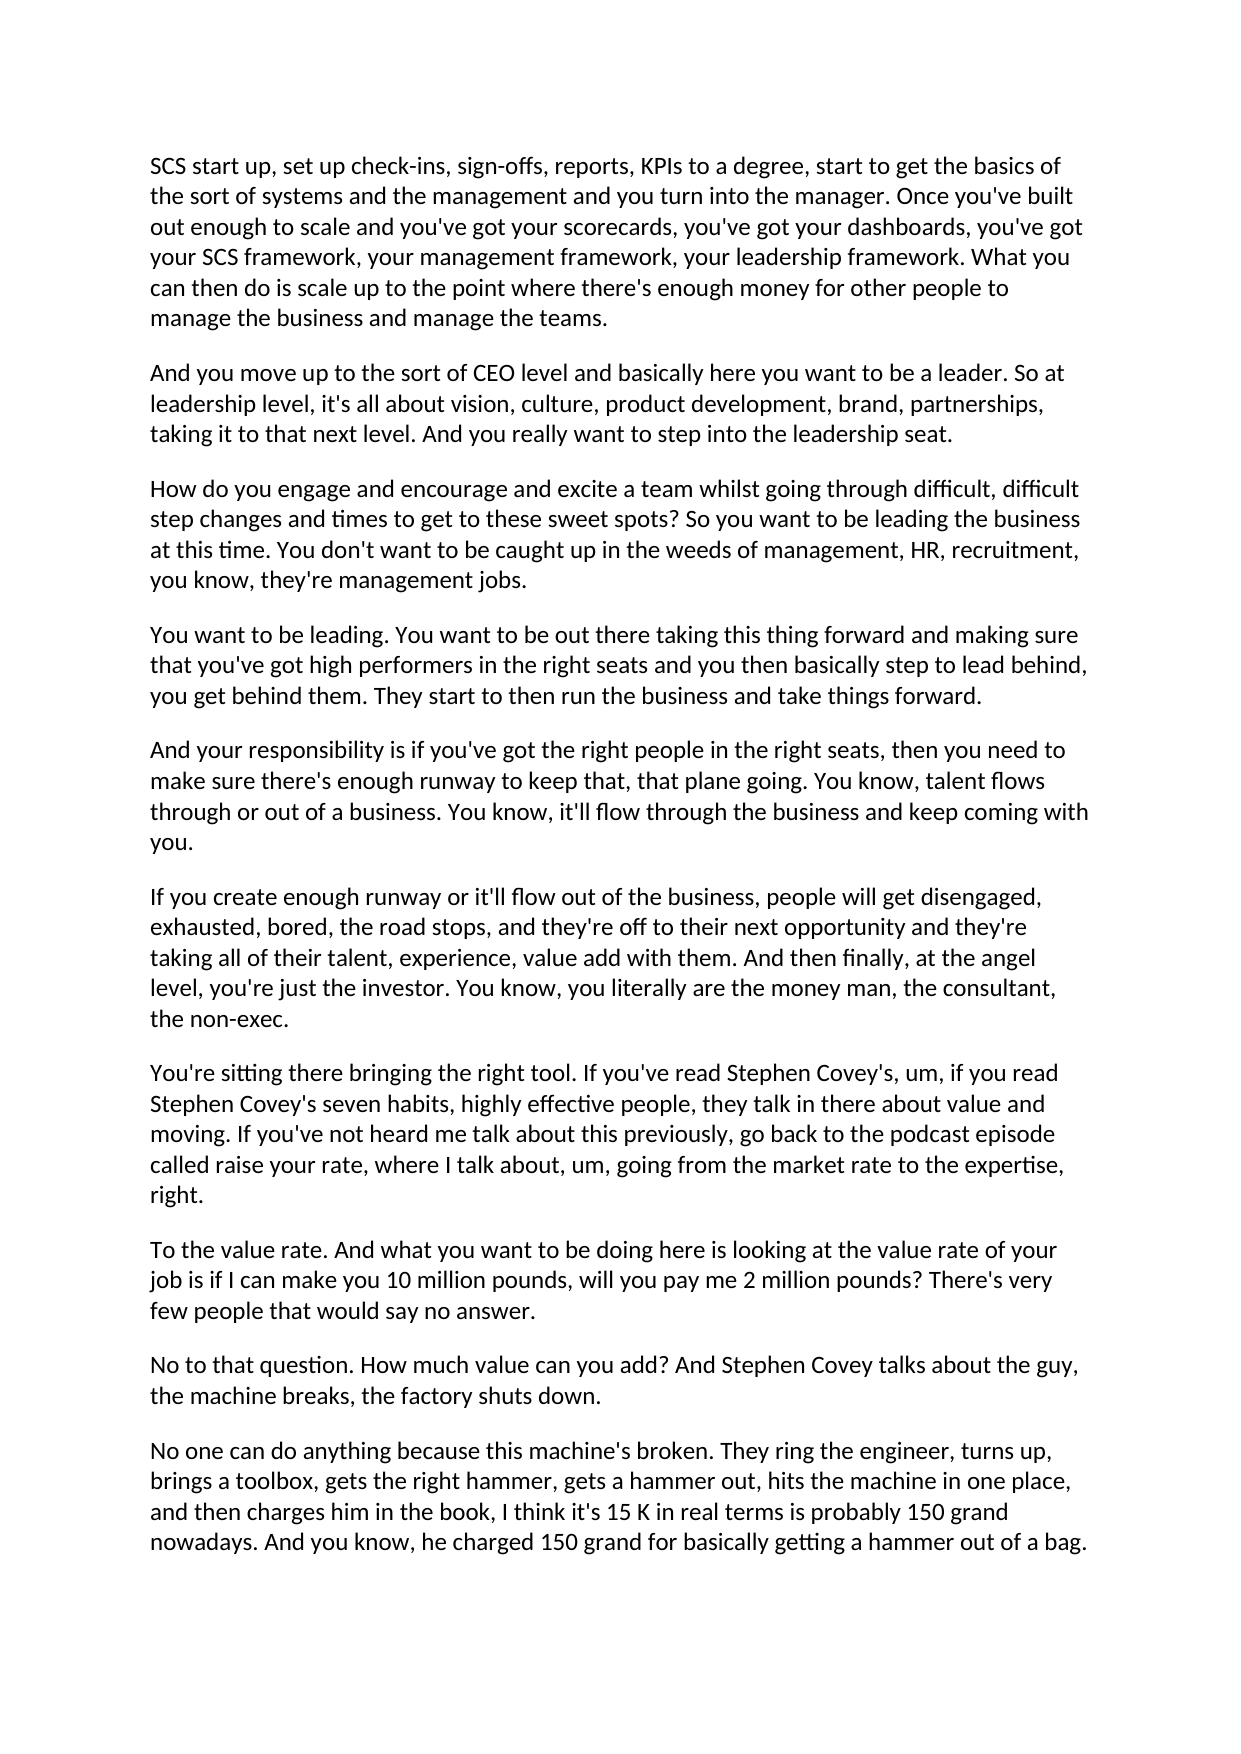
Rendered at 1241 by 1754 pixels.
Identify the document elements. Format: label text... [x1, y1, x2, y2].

text No one can do anything because this machine's broken. They ring the engineer, turns up, brings a toolbox, gets the right hammer, gets a hammer out, hits the machine in one place, and then charges him in the book, I think it's 15 K in real terms is probably 150 grand nowadays. And you know, he charged 150 grand for basically getting a hammer out of a bag. [150, 1435, 1090, 1557]
text How do you engage and encourage and excite a team whilst going through difficult, difficult step changes and times to get to these sweet spots? So you want to be leading the business at this time. You don't want to be caught up in the weeds of management, HR, recruitment, you know, they're management jobs. [150, 473, 1090, 595]
text And your responsibility is if you've got the right people in the right seats, then you need to make sure there's enough runway to keep that, that plane going. You know, talent flows through or out of a business. You know, it'll flow through the business and keep coming with you. [150, 734, 1090, 857]
text And you move up to the sort of CEO level and basically here you want to be a leader. So at leadership level, it's all about vision, culture, product development, brand, partnerships, taking it to that next level. And you really want to step into the leadership seat. [150, 357, 1090, 449]
text You're sitting there bringing the right tool. If you've read Stephen Covey's, um, if you read Stephen Covey's seven habits, highly effective people, they talk in there about value and moving. If you've not heard me talk about this previously, go back to the podcast episode called raise your rate, where I talk about, um, going from the market rate to the expertise, right. [150, 1057, 1090, 1210]
text If you create enough runway or it'll flow out of the business, people will get disengaged, exhausted, bored, the road stops, and they're off to their next opportunity and they're taking all of their talent, experience, value add with them. And then finally, at the angel level, you're just the investor. You know, you literally are the money man, the consultant, the non-exec. [150, 881, 1090, 1033]
text To the value rate. And what you want to be doing here is looking at the value rate of your job is if I can make you 10 million pounds, will you pay me 2 million pounds? There's very few people that would say no answer. [150, 1234, 1090, 1326]
text You want to be leading. You want to be out there taking this thing forward and making sure that you've got high performers in the right seats and you then basically step to lead behind, you get behind them. They start to then run the business and take things forward. [150, 619, 1090, 711]
text SCS start up, set up check-ins, sign-offs, reports, KPIs to a degree, start to get the basics of the sort of systems and the management and you turn into the manager. Once you've built out enough to scale and you've got your scorecards, you've got your dashboards, you've got your SCS framework, your management framework, your leadership framework. What you can then do is scale up to the point where there's enough money for other people to manage the business and manage the teams. [150, 150, 1090, 333]
text No to that question. How much value can you add? And Stephen Covey talks about the guy, the machine breaks, the factory shuts down. [150, 1350, 1090, 1411]
